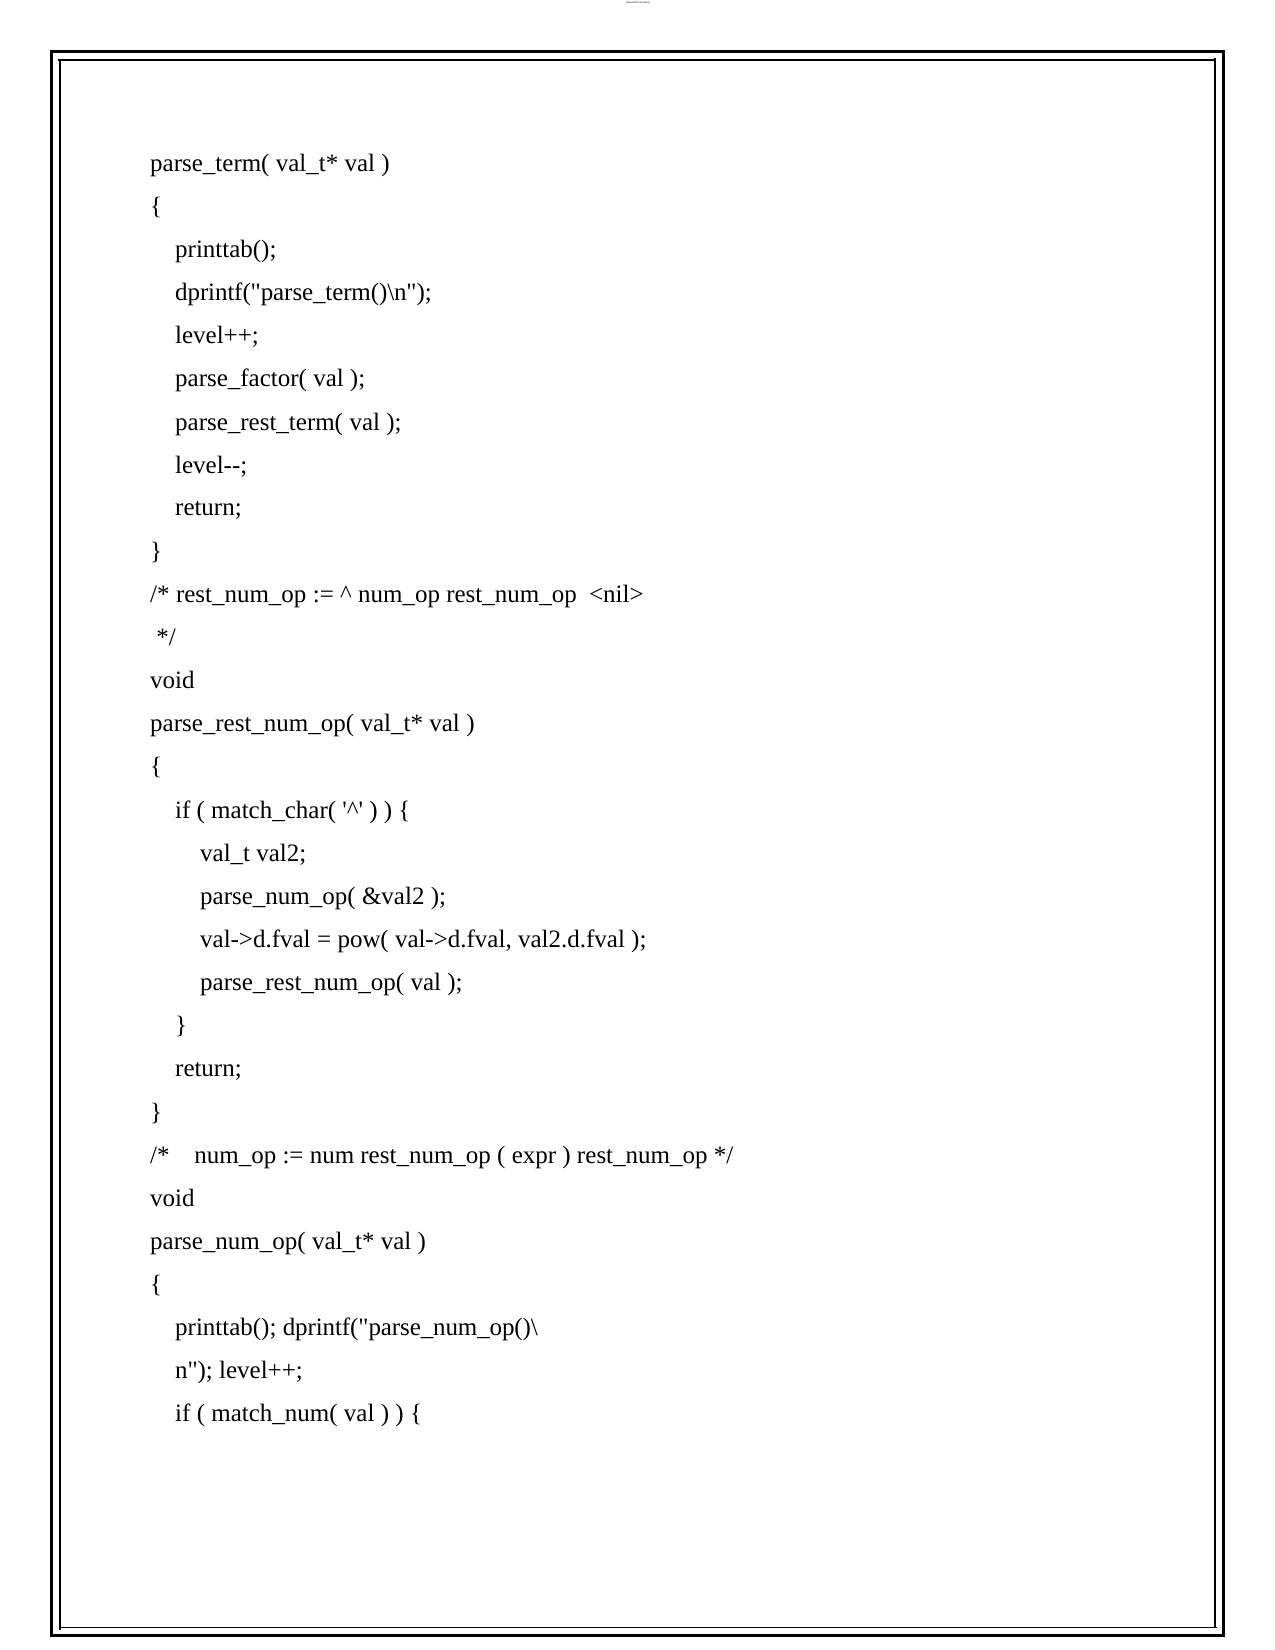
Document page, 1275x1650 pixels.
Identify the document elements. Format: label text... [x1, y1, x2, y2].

text return; [175, 1053, 1135, 1082]
text /* num_op := num rest_num_op ( expr ) rest_num_op */ void [150, 1140, 734, 1212]
text parse_num_op( val_t* val ) [150, 1226, 1135, 1255]
text { [150, 751, 1135, 780]
text /* rest_num_op := ^ num_op rest_num_op <nil> [150, 579, 1135, 608]
text parse_term( val_t* val ) [150, 148, 1135, 177]
text */ void [150, 622, 197, 694]
text } [150, 536, 1135, 565]
text printtab(); dprintf("parse_num_op()\n"); level++; [175, 1312, 544, 1384]
text { [150, 1269, 1135, 1298]
text } [175, 1010, 1135, 1039]
text parse_factor( val ); parse_rest_term( val ); level--; [175, 363, 401, 478]
text parse_rest_num_op( val_t* val ) [150, 708, 1135, 737]
text if ( match_num( val ) ) { [175, 1398, 1135, 1427]
text val->d.fval = pow( val->d.fval, val2.d.fval ); parse_rest_num_op( val ); [200, 924, 647, 996]
text return; [175, 493, 1135, 521]
text { [150, 191, 1135, 220]
text } [150, 1097, 1135, 1125]
text printtab(); dprintf("parse_term()\n"); level++; [175, 234, 468, 349]
text if ( match_char( '^' ) ) { val_t val2; parse_num_op( &val2 ); [175, 795, 446, 910]
